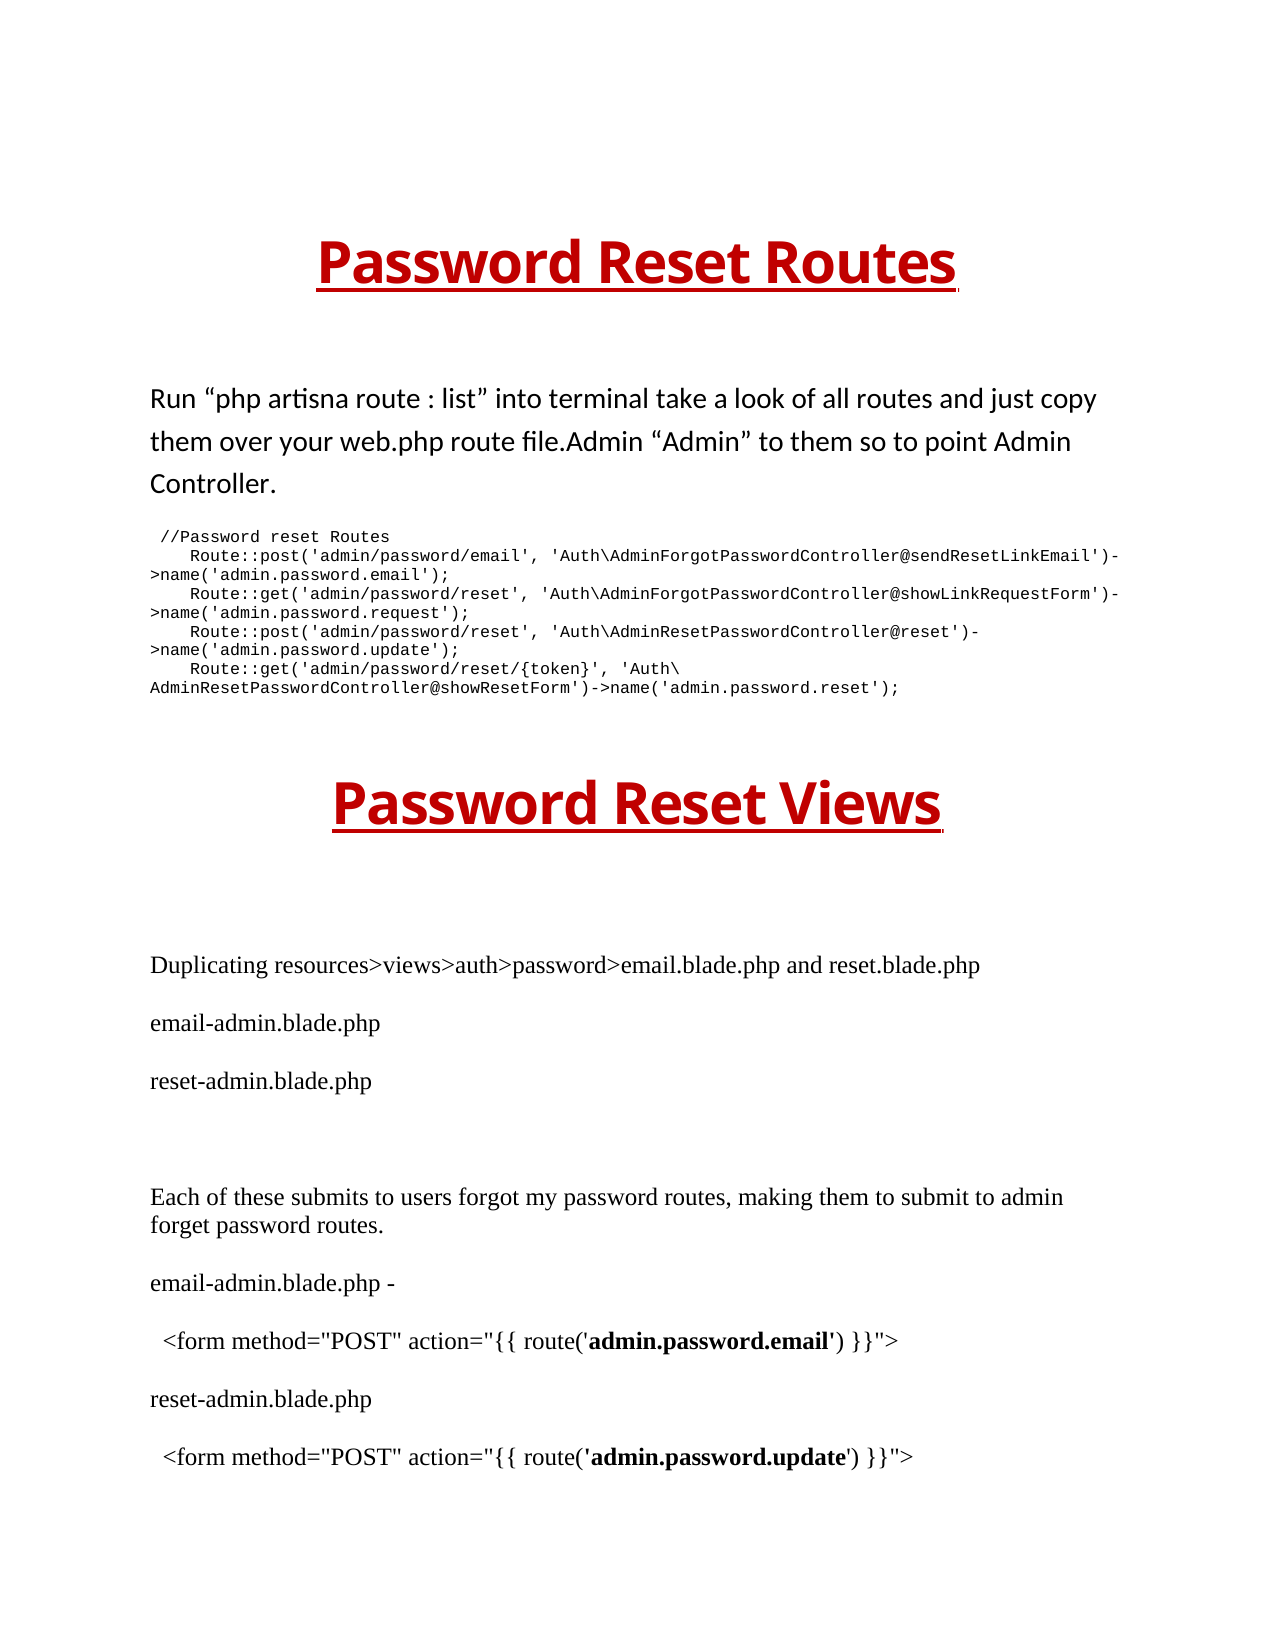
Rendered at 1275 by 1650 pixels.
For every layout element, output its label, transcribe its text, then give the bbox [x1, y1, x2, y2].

text Route::get('admin/password/reset', 'Auth\AdminForgotPasswordController@showLinkRequestForm')->name('admin.password.request'); [150, 585, 1125, 623]
subtitle Password Reset Routes [150, 221, 1125, 300]
text email-admin.blade.php - [150, 1268, 1125, 1297]
text Run “php artisna route : list” into terminal take a look of all routes and just copy them over your web.php route file.Admin “Admin” to them so to point Admin Controller. [150, 380, 1125, 501]
text Route::get('admin/password/reset/{token}', 'Auth\AdminResetPasswordController@showResetForm')->name('admin.password.reset'); [150, 661, 1125, 698]
text Each of these submits to users forgot my password routes, making them to submit to admin forget password routes. [150, 1182, 1125, 1239]
subtitle Password Reset Views [150, 762, 1125, 842]
text reset-admin.blade.php [150, 1066, 1125, 1095]
text <form method="POST" action="{{ route('admin.password.update') }}"> [150, 1442, 1125, 1471]
text <form method="POST" action="{{ route('admin.password.email') }}"> [150, 1326, 1125, 1355]
text reset-admin.blade.php [150, 1384, 1125, 1413]
text email-admin.blade.php [150, 1008, 1125, 1037]
text //Password reset Routes [150, 529, 1125, 548]
text Duplicating resources>views>auth>password>email.blade.php and reset.blade.php [150, 950, 1125, 979]
text Route::post('admin/password/email', 'Auth\AdminForgotPasswordController@sendResetLinkEmail')->name('admin.password.email'); [150, 548, 1125, 585]
text Route::post('admin/password/reset', 'Auth\AdminResetPasswordController@reset')->name('admin.password.update'); [150, 623, 1125, 661]
